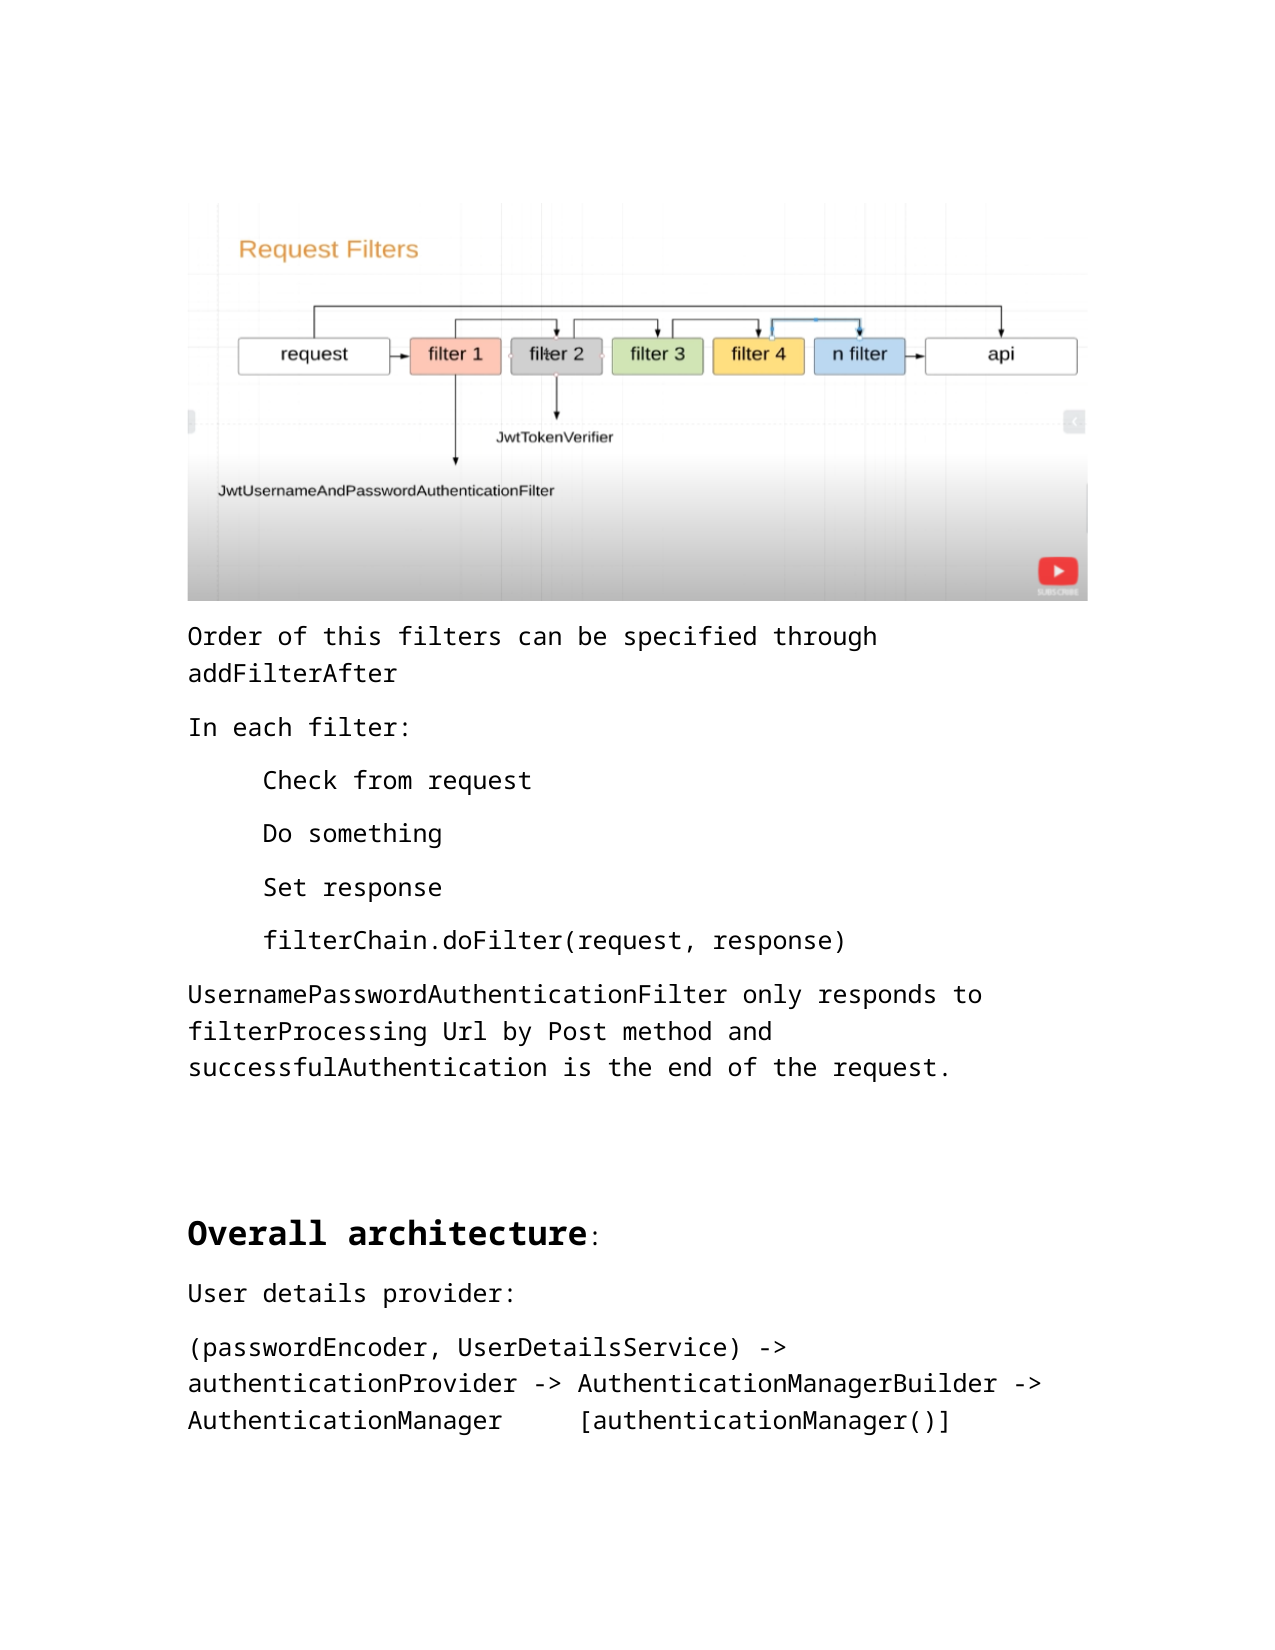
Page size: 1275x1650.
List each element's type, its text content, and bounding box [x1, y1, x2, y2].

text Set response [187, 869, 1087, 903]
text Overall architecture: [187, 1210, 1087, 1256]
text Check from request [187, 763, 1087, 797]
text Do something [187, 816, 1087, 850]
text UsernamePasswordAuthenticationFilter only responds to filterProcessing Url by Post method and successfulAuthentication is the end of the request. [187, 976, 1087, 1084]
text Order of this filters can be specified through addFilterAfter [187, 619, 1087, 690]
text In each filter: [187, 709, 1087, 743]
text filterChain.doFilter(request, response) [187, 923, 1087, 957]
text User details provider: [187, 1276, 1087, 1310]
text (passwordEncoder, UserDetailsService) -> authenticationProvider -> AuthenticationManagerBuilder -> AuthenticationManager [authenticationManager()] [187, 1329, 1087, 1437]
picture [187, 203, 1088, 601]
